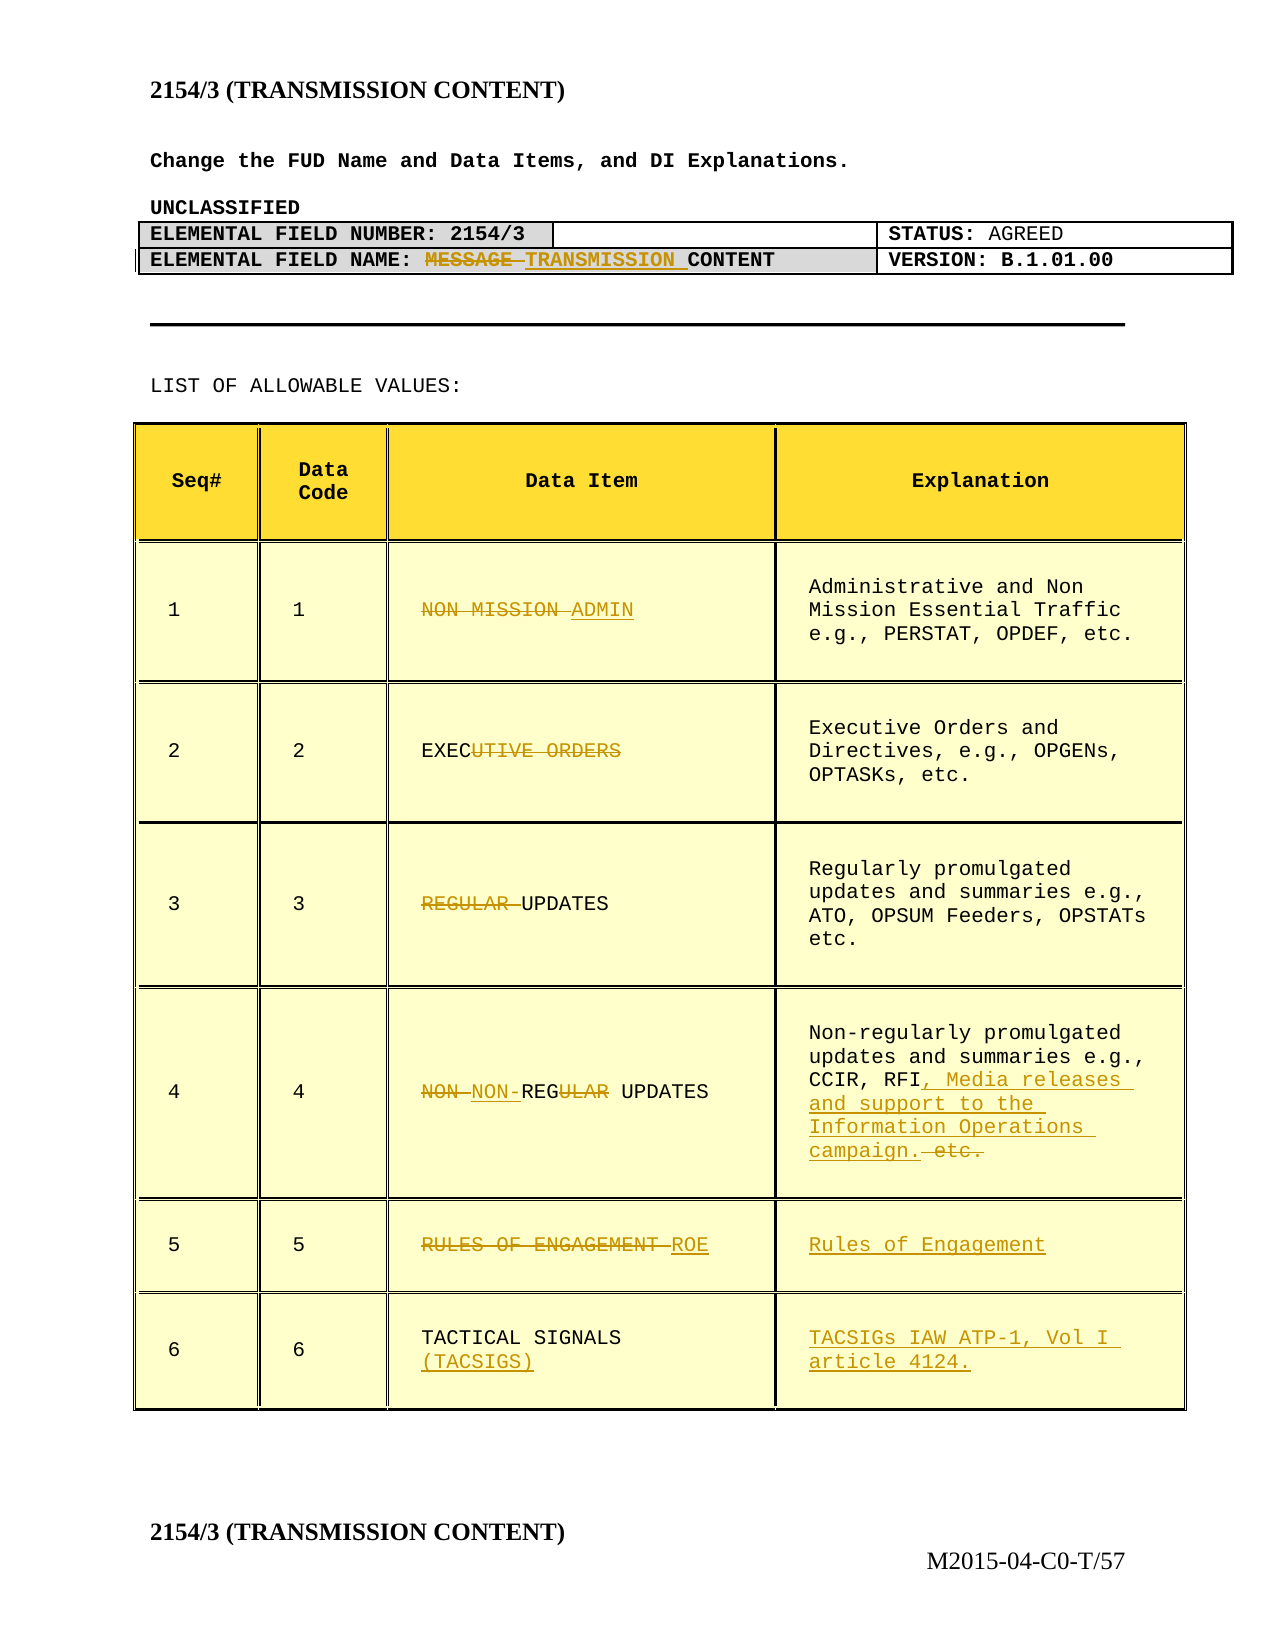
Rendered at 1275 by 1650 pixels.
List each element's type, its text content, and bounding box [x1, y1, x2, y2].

table_cell [389, 543, 774, 680]
table_cell 5 [136, 1197, 257, 1291]
table_cell EXEC [389, 684, 774, 821]
table_cell VERSION: B.1.01.00 [878, 249, 1231, 272]
table_header Explanation [775, 425, 1184, 539]
table_cell 2 [136, 680, 257, 821]
table_header [554, 223, 876, 247]
table_cell 3 [261, 824, 386, 985]
table_cell 6 [259, 1294, 388, 1408]
table_cell Administrative and Non Mission Essential Traffic e.g., PERSTAT, OPDEF, etc. [777, 539, 1184, 680]
table_cell 6 [134, 1291, 259, 1408]
table_cell [389, 1201, 774, 1291]
table_cell Regularly promulgated updates and summaries e.g., ATO, OPSUM Feeders, OPSTATs etc. [777, 821, 1184, 985]
table_cell Non-regularly promulgated updates and summaries e.g., CCIR, RFI [777, 985, 1184, 1197]
text LIST OF ALLOWABLE VALUES: [150, 375, 1125, 398]
table_cell REG UPDATES [389, 989, 774, 1197]
text Change the FUD Name and Data Items, and DI Explanations. [150, 150, 1125, 174]
table_cell 5 [261, 1201, 386, 1291]
table_cell 1 [261, 543, 386, 680]
text UNCLASSIFIED [150, 197, 1125, 221]
table_cell [777, 1197, 1184, 1291]
table_header Data Item [388, 425, 775, 539]
table_header Data Code [259, 425, 388, 539]
table_cell [775, 1291, 1185, 1408]
table_cell 3 [136, 821, 257, 985]
table_header STATUS: AGREED [878, 223, 1231, 247]
table_header Seq# [136, 424, 259, 539]
table_cell 4 [136, 985, 257, 1197]
table_cell UPDATES [389, 824, 774, 985]
table_cell 1 [136, 539, 257, 680]
table_header ELEMENTAL FIELD NUMBER: 2154/3 [140, 223, 552, 247]
table_cell 2 [261, 684, 386, 821]
table_cell Executive Orders and Directives, e.g., OPGENs, OPTASKs, etc. [777, 680, 1184, 821]
table_cell ELEMENTAL FIELD NAME: CONTENT [140, 249, 876, 272]
table_cell TACTICAL SIGNALS [388, 1294, 775, 1408]
table_cell 4 [261, 989, 386, 1197]
